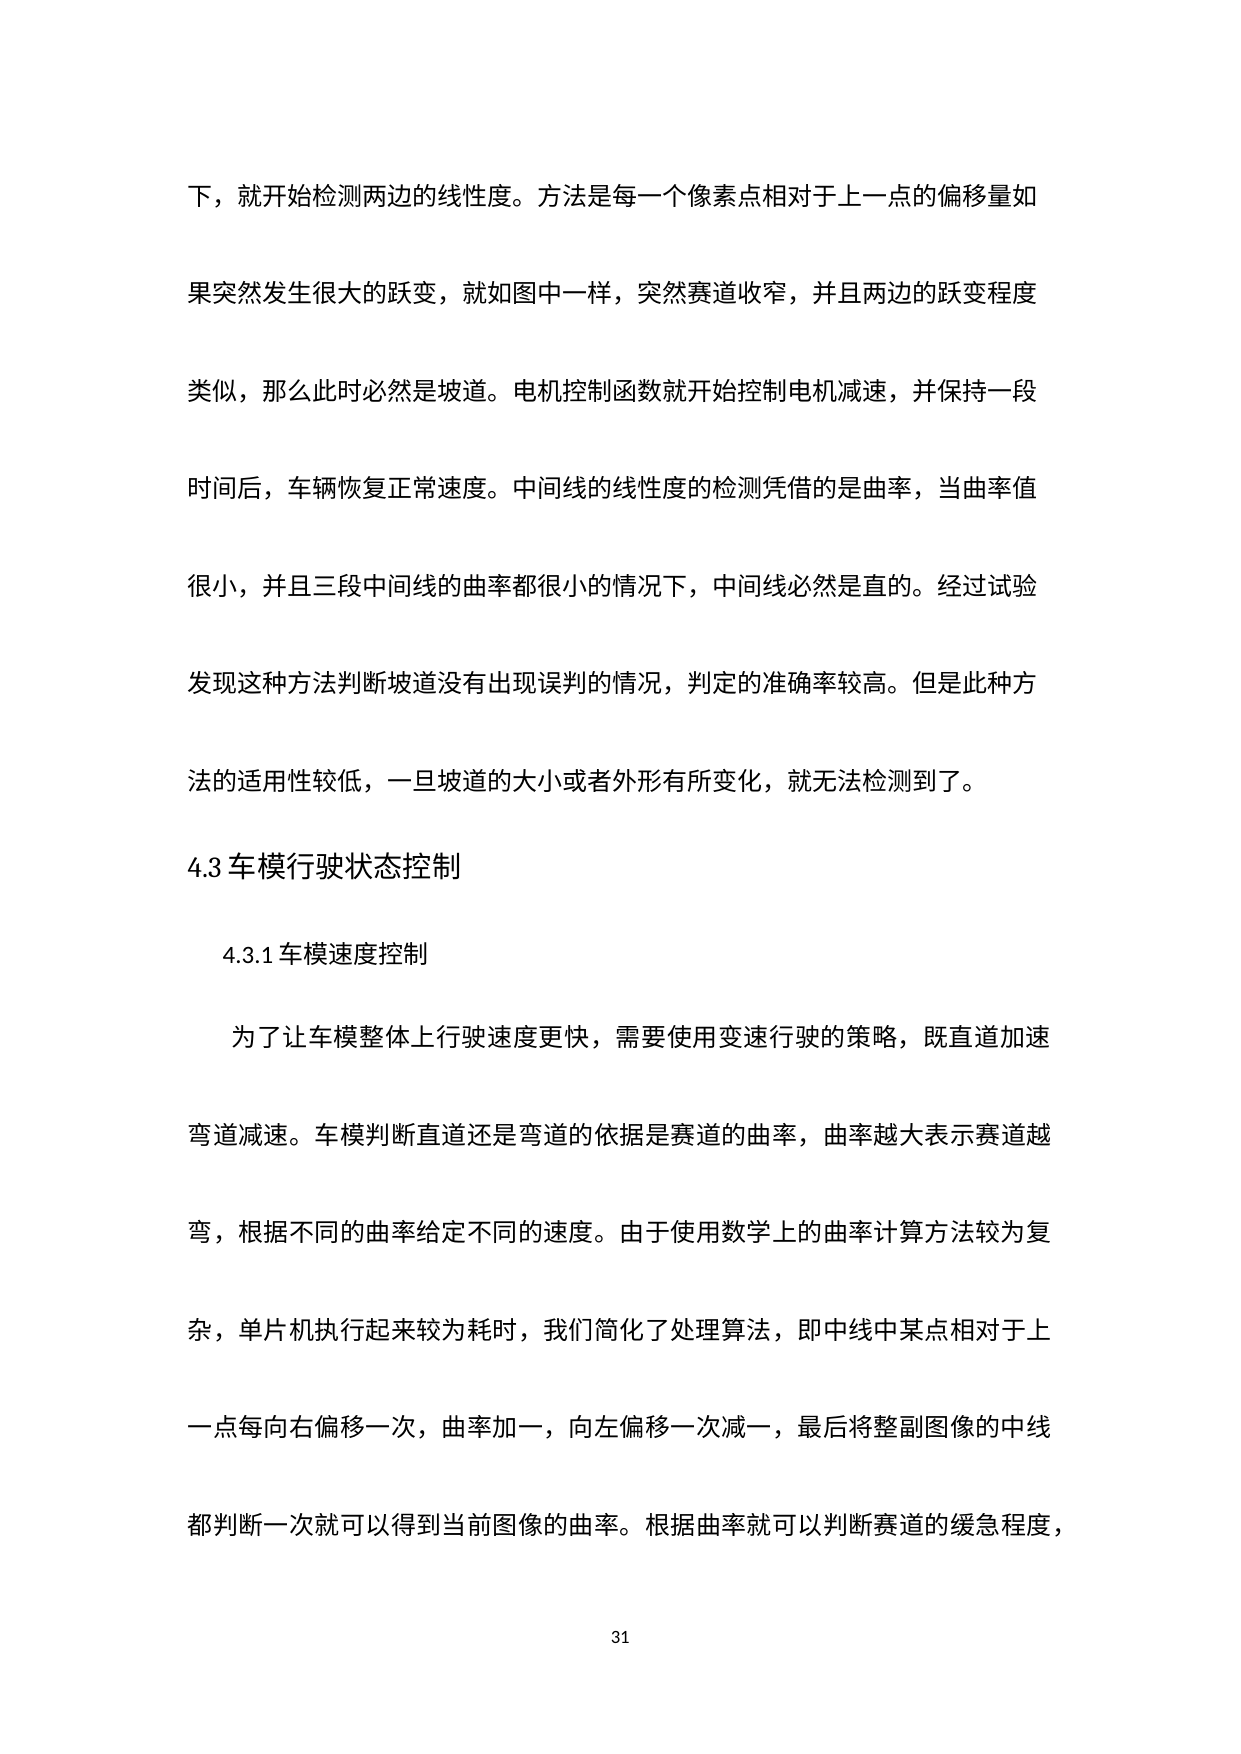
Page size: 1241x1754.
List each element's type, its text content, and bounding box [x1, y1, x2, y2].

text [187, 1003, 1053, 1556]
subtitle 4.3 车模行驶状态控制 [187, 832, 1053, 897]
subtitle 4.3.1车模速度控制 [209, 920, 1031, 985]
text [187, 162, 1053, 812]
